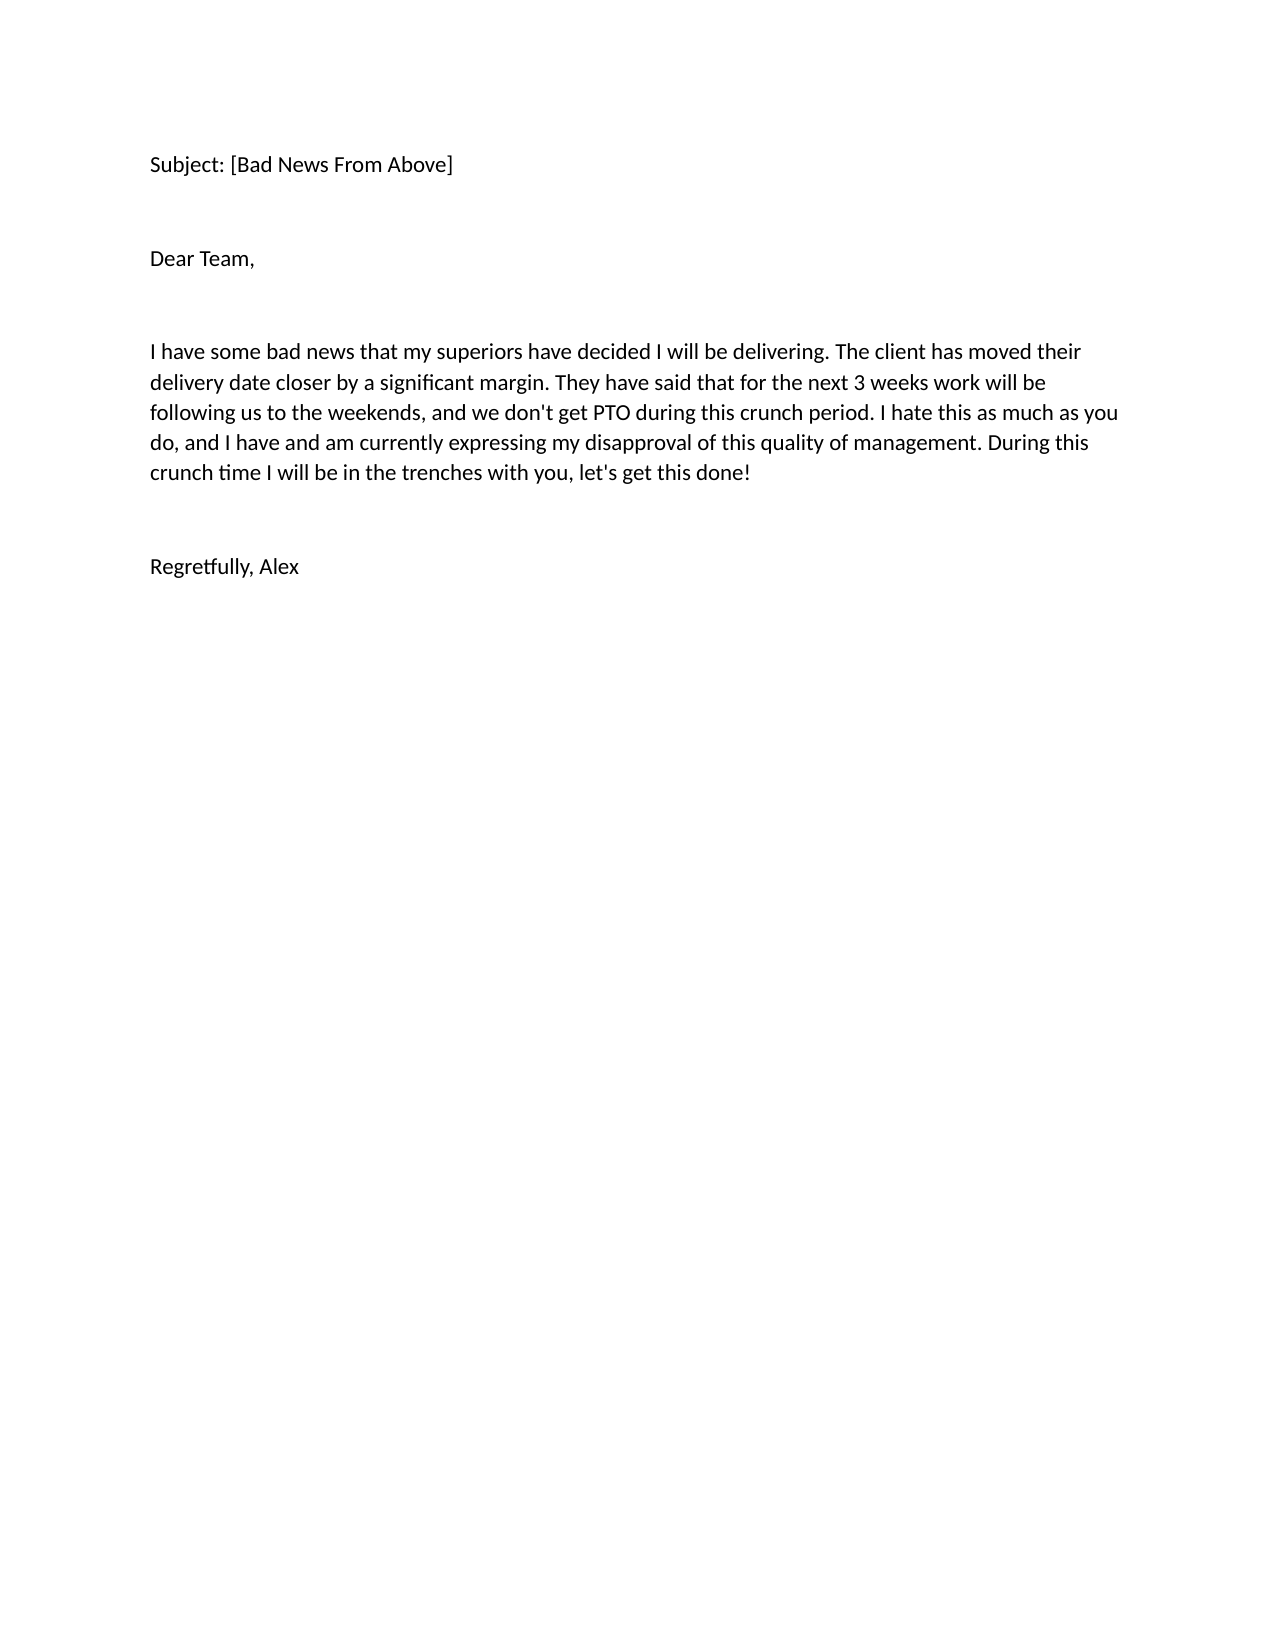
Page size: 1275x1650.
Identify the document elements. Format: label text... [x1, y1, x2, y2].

text Dear Team, [150, 244, 1125, 272]
text Subject: [Bad News From Above] [150, 150, 1125, 178]
text I have some bad news that my superiors have decided I will be delivering. The client has moved their delivery date closer by a significant margin. They have said that for the next 3 weeks work will be following us to the weekends, and we don't get PTO during this crunch period. I hate this as much as you do, and I have and am currently expressing my disapproval of this quality of management. During this crunch time I will be in the trenches with you, let's get this done! [150, 337, 1125, 486]
text Regretfully, Alex [150, 552, 1125, 580]
